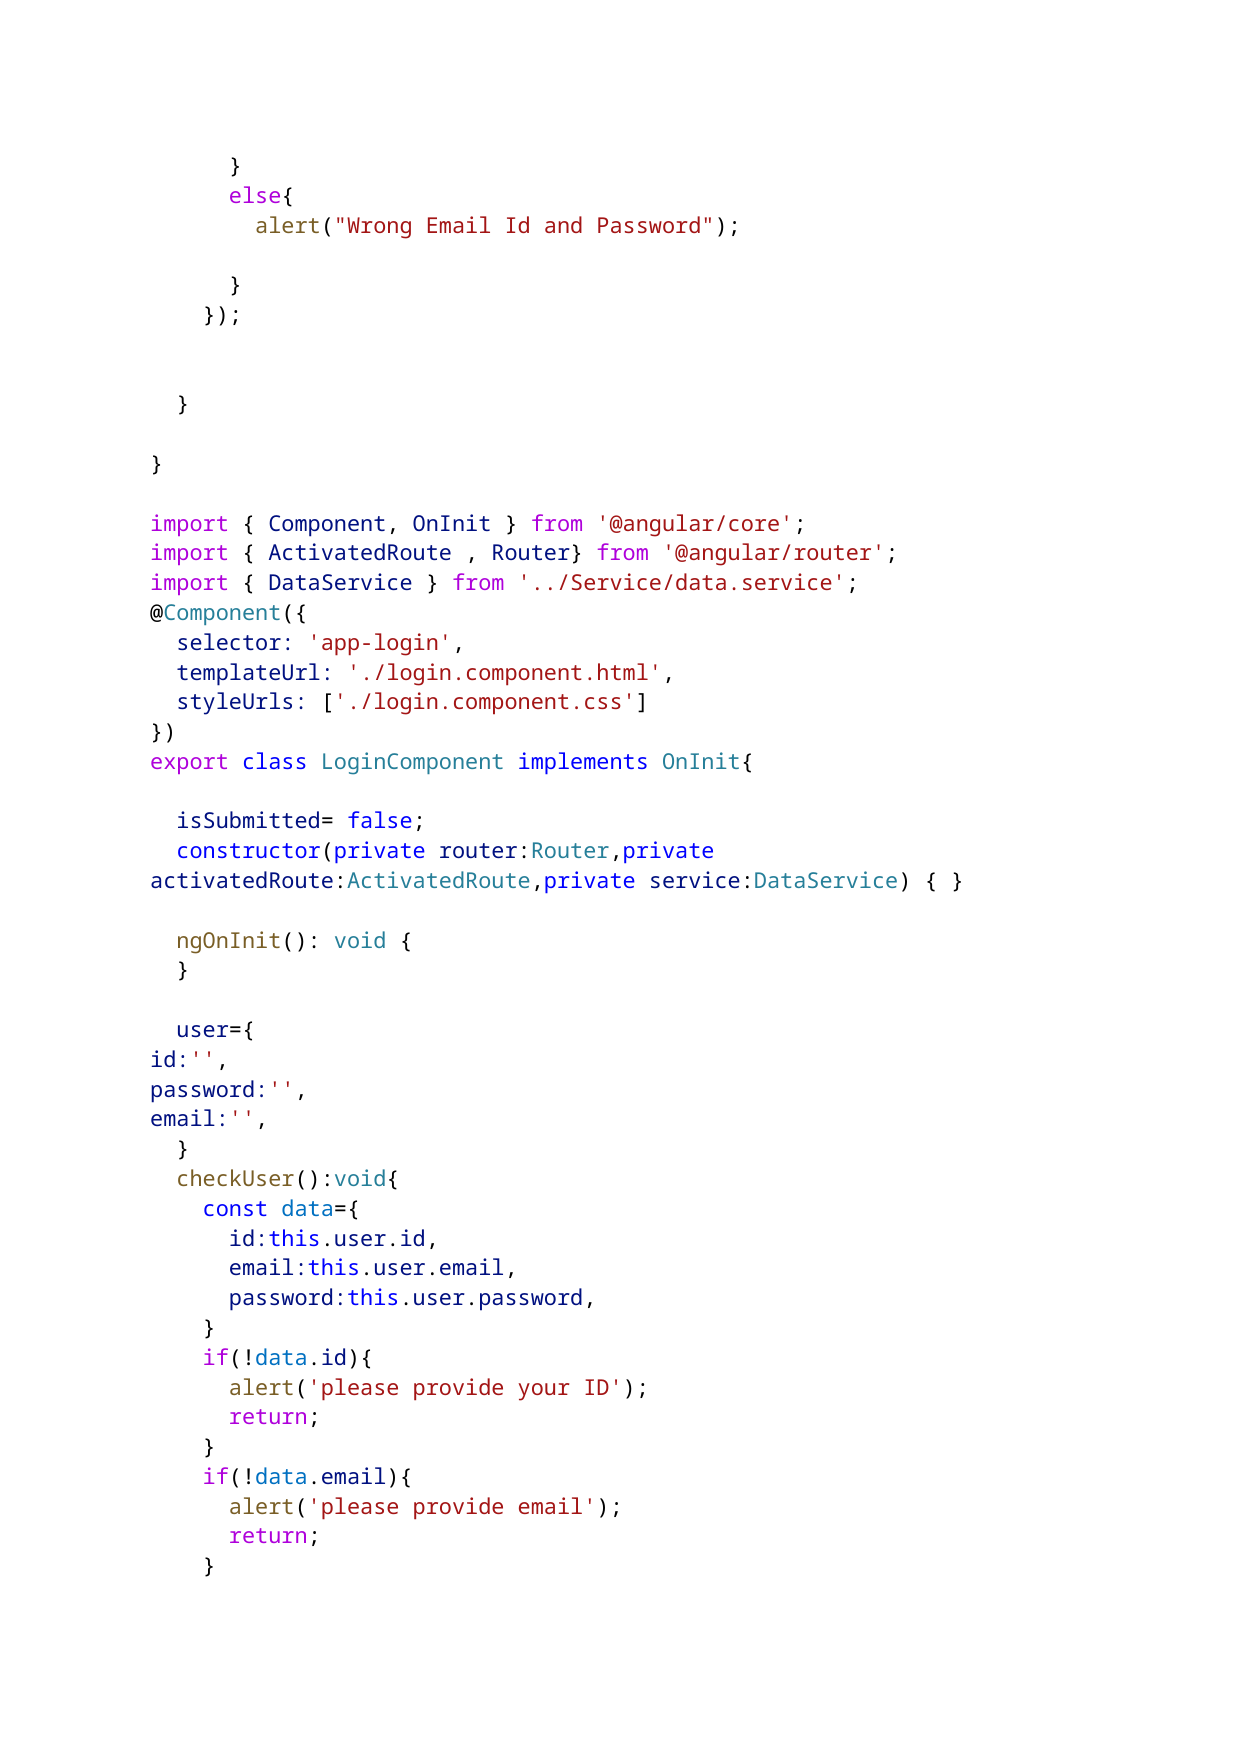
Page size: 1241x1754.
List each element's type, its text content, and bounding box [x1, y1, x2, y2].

text }) [150, 716, 1090, 746]
text } [150, 1431, 1090, 1461]
text } [150, 1550, 1090, 1580]
text id:'', [150, 1044, 1090, 1073]
text return; [150, 1401, 1090, 1431]
text import { Component, OnInit } from '@angular/core'; [150, 507, 1090, 537]
text @Component({ [150, 597, 1090, 627]
text if(!data.id){ [150, 1342, 1090, 1371]
text id:this.user.id, [150, 1222, 1090, 1252]
text password:'', [150, 1073, 1090, 1103]
text } [150, 448, 1090, 478]
text export class LoginComponent implements OnInit{ [150, 746, 1090, 776]
text email:'', [150, 1103, 1090, 1133]
text } [150, 954, 1090, 984]
text if(!data.email){ [150, 1461, 1090, 1491]
text return; [150, 1520, 1090, 1550]
text import { DataService } from '../Service/data.service'; [150, 567, 1090, 597]
text styleUrls: ['./login.component.css'] [150, 686, 1090, 716]
text else{ [150, 180, 1090, 209]
text templateUrl: './login.component.html', [150, 656, 1090, 686]
text user={ [150, 1014, 1090, 1044]
text import { ActivatedRoute , Router} from '@angular/router'; [150, 537, 1090, 567]
text alert('please provide email'); [150, 1491, 1090, 1520]
text password:this.user.password, [150, 1282, 1090, 1312]
text alert('please provide your ID'); [150, 1371, 1090, 1401]
text isSubmitted= false; [150, 805, 1090, 835]
text const data={ [150, 1193, 1090, 1222]
text } [150, 1133, 1090, 1163]
text }); [150, 299, 1090, 329]
text } [150, 150, 1090, 180]
text } [150, 388, 1090, 418]
text } [150, 269, 1090, 299]
text selector: 'app-login', [150, 627, 1090, 656]
text ngOnInit(): void { [150, 924, 1090, 954]
text } [150, 1312, 1090, 1342]
text constructor(private router:Router,private activatedRoute:ActivatedRoute,private service:DataService) { } [150, 835, 1090, 895]
text alert("Wrong Email Id and Password"); [150, 209, 1090, 239]
text email:this.user.email, [150, 1252, 1090, 1282]
text checkUser():void{ [150, 1163, 1090, 1193]
